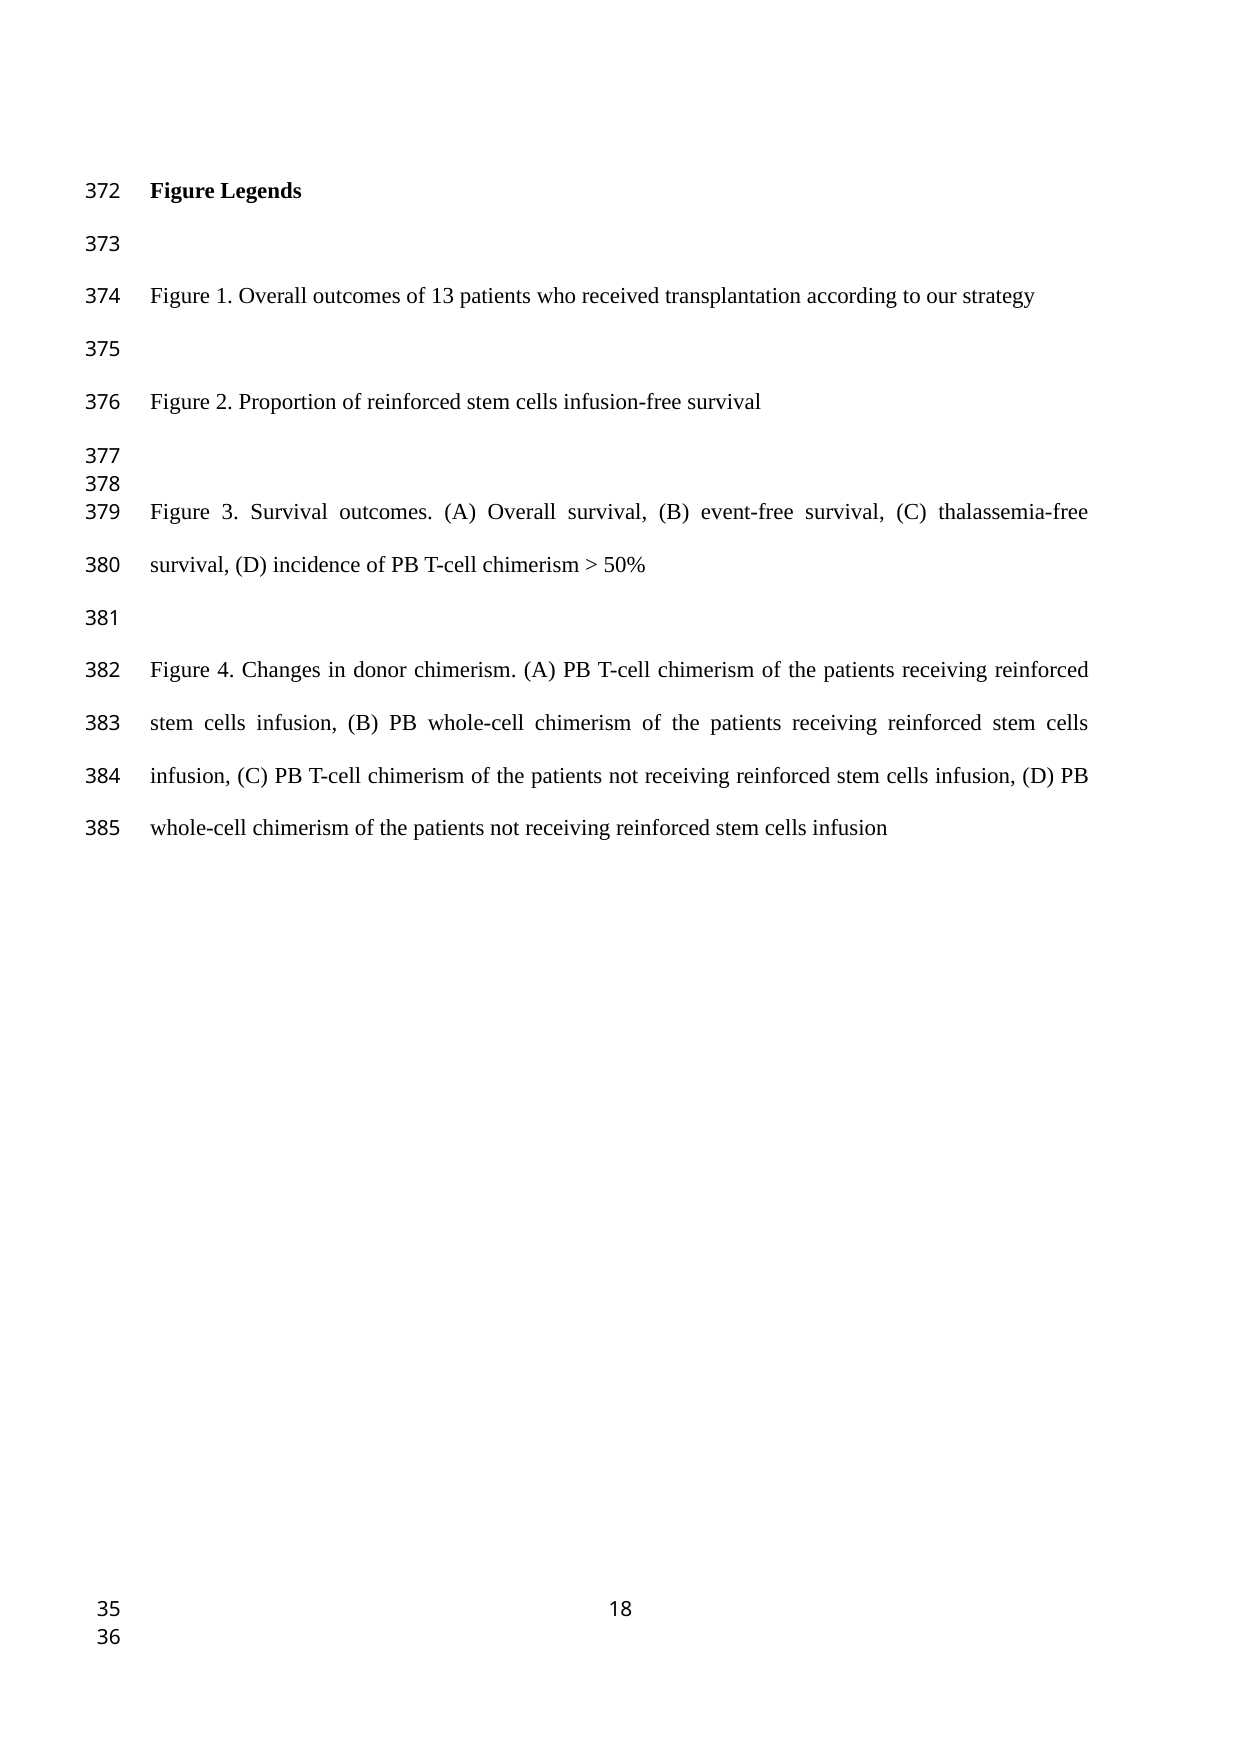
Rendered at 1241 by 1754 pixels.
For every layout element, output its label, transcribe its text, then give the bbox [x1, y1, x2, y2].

text Figure 2. Proportion of reinforced stem cells infusion-free survival [150, 388, 1090, 414]
text Figure 1. Overall outcomes of 13 patients who received transplantation according to our strategy [150, 283, 1090, 309]
text Figure 3. Survival outcomes. (A) Overall survival, (B) event-free survival, (C) thalassemia-free survival, (D) incidence of PB T-cell chimerism > 50% [150, 498, 1090, 577]
text Figure 4. Changes in donor chimerism. (A) PB T-cell chimerism of the patients receiving reinforced stem cells infusion, (B) PB whole-cell chimerism of the patients receiving reinforced stem cells infusion, (C) PB T-cell chimerism of the patients not receiving reinforced stem cells infusion, (D) PB whole-cell chimerism of the patients not receiving reinforced stem cells infusion [150, 656, 1090, 841]
text Figure Legends [150, 177, 1090, 203]
